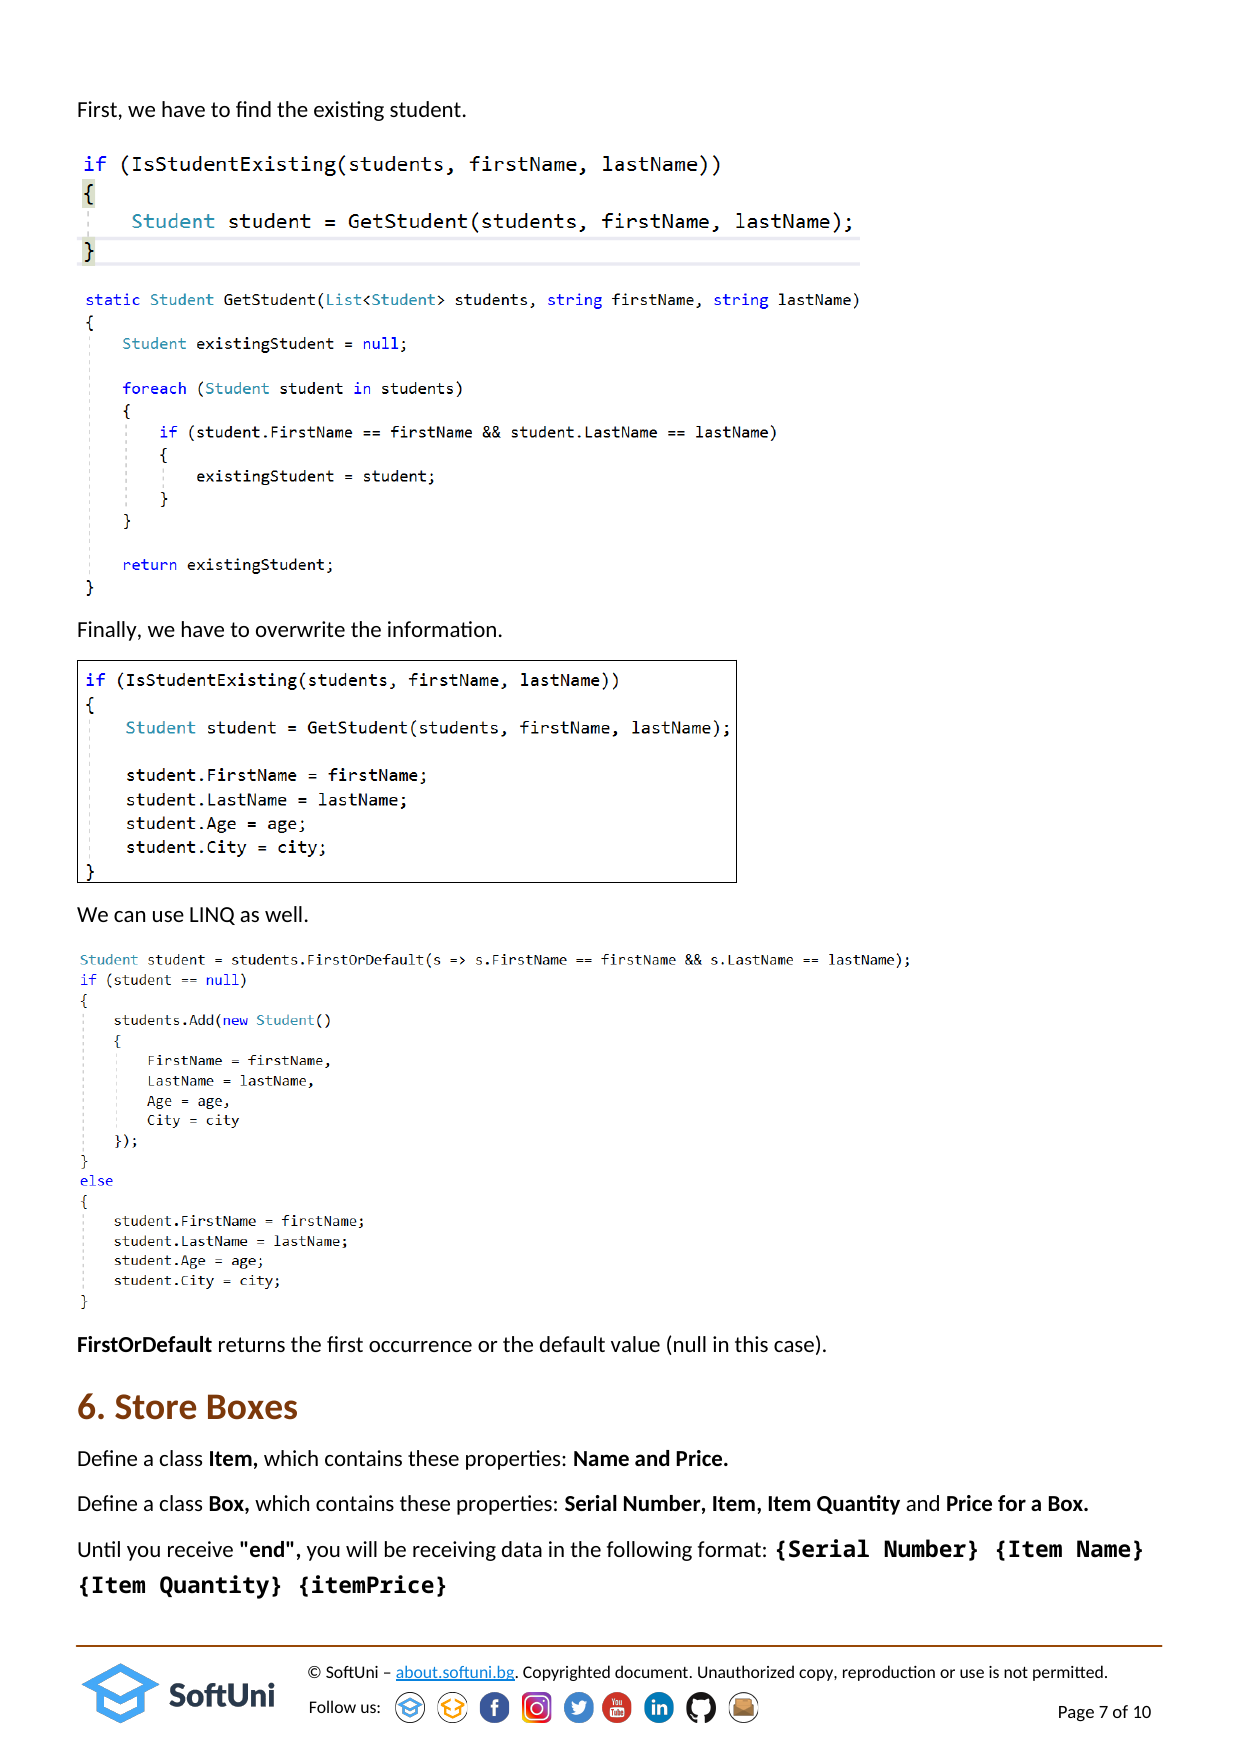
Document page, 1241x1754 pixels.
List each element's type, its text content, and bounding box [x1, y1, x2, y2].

text Until you receive "end", you will be receiving data in the following format: {Serial Number} {Item Name} {Item Quantity} {itemPrice} [77, 1533, 1163, 1601]
picture [665, 1692, 674, 1701]
picture [76, 944, 911, 1314]
text First, we have to find the existing student. [77, 95, 1163, 123]
picture [644, 1714, 653, 1723]
picture [76, 286, 864, 599]
picture [564, 1692, 594, 1723]
picture [686, 1692, 716, 1723]
picture [728, 1692, 759, 1723]
picture [602, 1692, 632, 1723]
picture [75, 1658, 281, 1729]
text FirstOrDefault returns the first occurrence or the default value (null in this case). [77, 1330, 1163, 1358]
subtitle Store Boxes [77, 1383, 1163, 1429]
text Define a class Box, which contains these properties: Serial Number, Item, Item Quantity and Price for a Box. [77, 1489, 1163, 1517]
text We can use LINQ as well. [77, 900, 1163, 928]
picture [76, 140, 860, 270]
picture [658, 1705, 667, 1714]
picture [479, 1692, 510, 1723]
picture [644, 1692, 653, 1701]
picture [437, 1692, 468, 1723]
picture [665, 1714, 674, 1723]
picture [395, 1692, 425, 1723]
text Finally, we have to overwrite the information. [77, 615, 1163, 643]
picture [522, 1692, 552, 1723]
text Define a class Item, which contains these properties: Name and Price. [77, 1444, 1163, 1472]
picture [78, 661, 736, 882]
